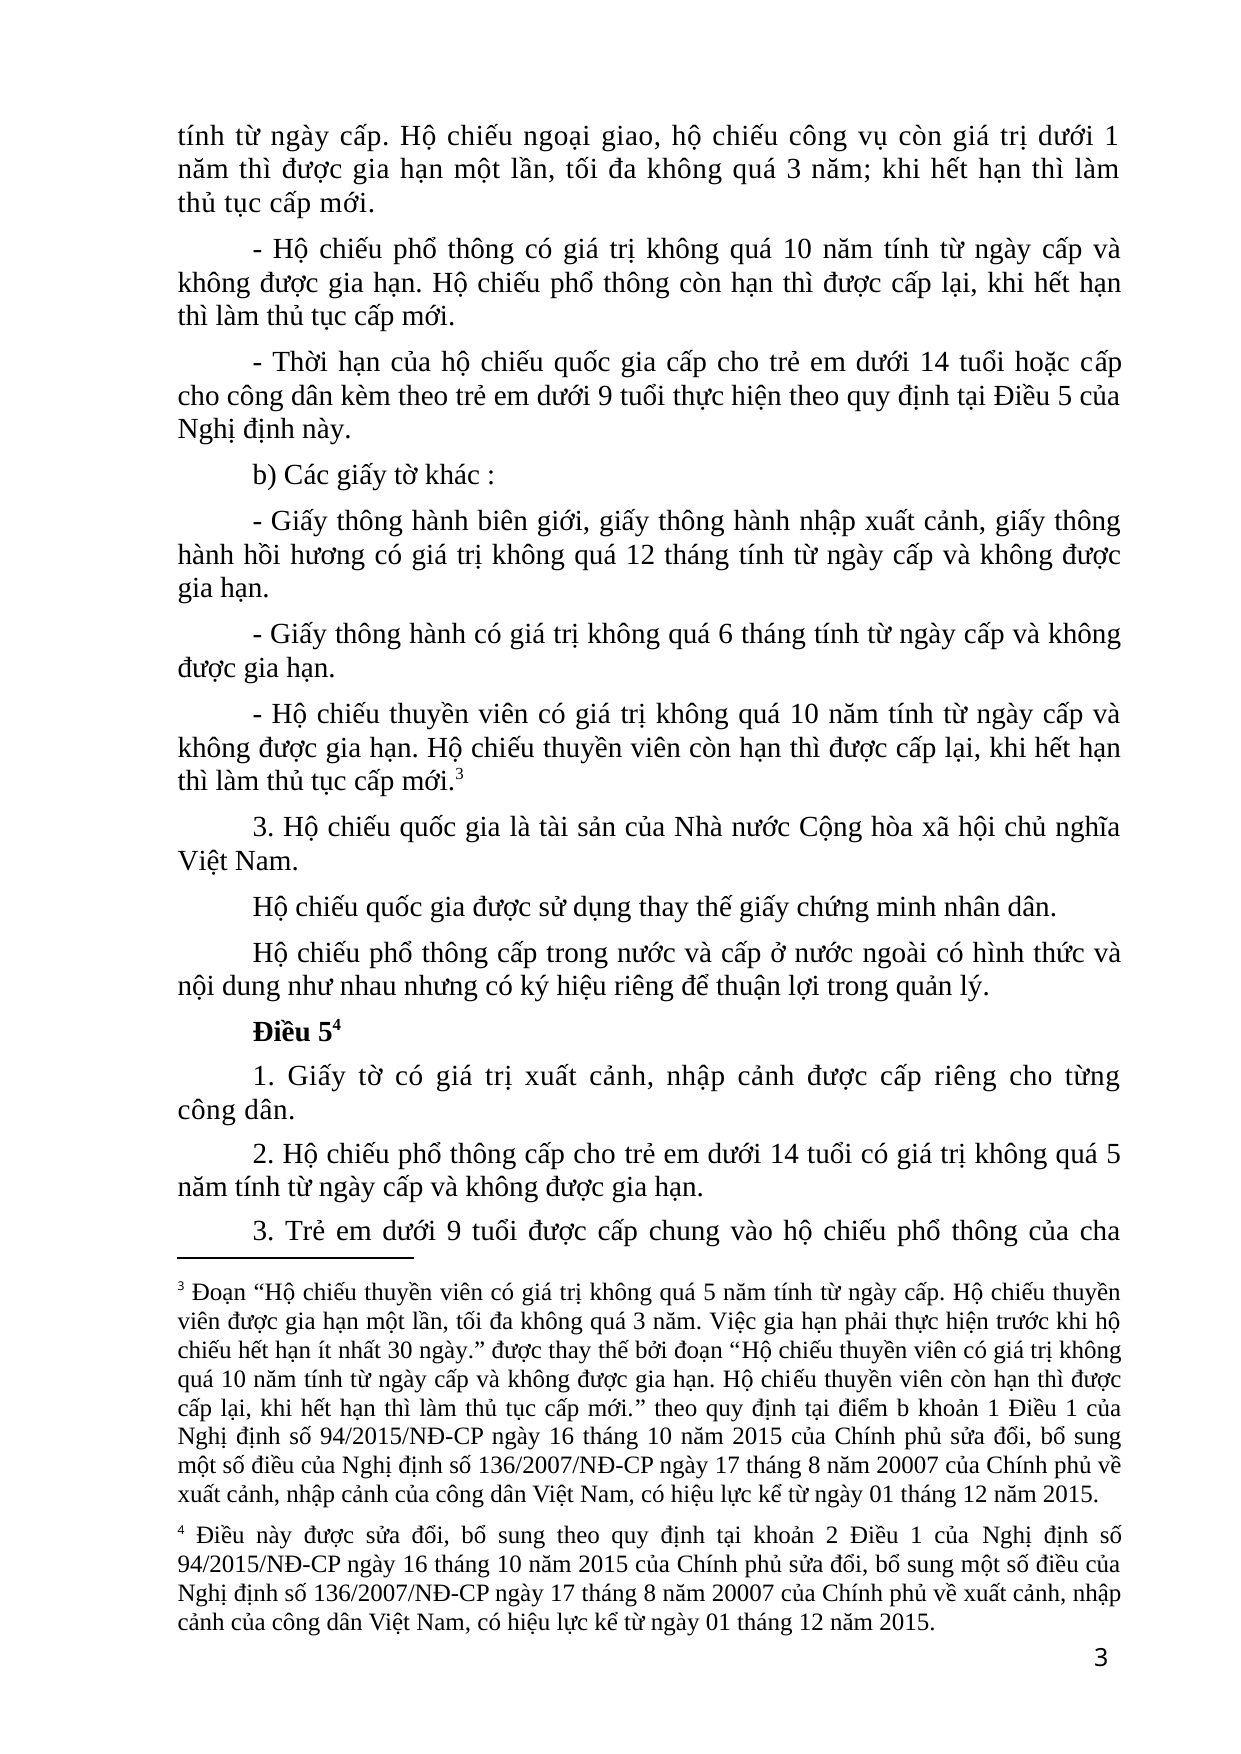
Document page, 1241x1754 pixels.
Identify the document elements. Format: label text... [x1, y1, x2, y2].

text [177, 118, 1122, 219]
text Hộ chiếu quốc gia được sử dụng thay thế giấy chứng minh nhân dân. [177, 889, 1122, 922]
text - Thời hạn của hộ chiếu quốc gia cấp cho trẻ em dưới 14 tuổi hoặc cấp cho công dân kèm theo trẻ em dưới 9 tuổi thực hiện theo quy định tại Điều 5 của Nghị định này. [177, 344, 1122, 445]
text Điều 5 [177, 1014, 1122, 1048]
text b) Các giấy tờ khác : [177, 457, 1122, 491]
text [177, 1213, 1122, 1247]
text - Giấy thông hành biên giới, giấy thông hành nhập xuất cảnh, giấy thông hành hồi hương có giá trị không quá 12 tháng tính từ ngày cấp và không được gia hạn. [177, 503, 1122, 604]
text 2. Hộ chiếu phổ thông cấp cho trẻ em dưới 14 tuổi có giá trị không quá 5 năm tính từ ngày cấp và không được gia hạn. [177, 1136, 1122, 1203]
text - Hộ chiếu thuyền viên có giá trị không quá 10 năm tính từ ngày cấp và không được gia hạn. Hộ chiếu thuyền viên còn hạn thì được cấp lại, khi hết hạn thì làm thủ tục cấp mới. [177, 696, 1122, 797]
text - Giấy thông hành có giá trị không quá 6 tháng tính từ ngày cấp và không được gia hạn. [177, 617, 1122, 684]
text 1. Giấy tờ có giá trị xuất cảnh, nhập cảnh được cấp riêng cho từng công dân. [177, 1058, 1122, 1126]
text Hộ chiếu phổ thông cấp trong nước và cấp ở nước ngoài có hình thức và nội dung như nhau nhưng có ký hiệu riêng để thuận lợi trong quản lý. [177, 935, 1122, 1002]
text 3. Hộ chiếu quốc gia là tài sản của Nhà nước Cộng hòa xã hội chủ nghĩa Việt Nam. [177, 809, 1122, 876]
text - Hộ chiếu phổ thông có giá trị không quá 10 năm tính từ ngày cấp và không được gia hạn. Hộ chiếu phổ thông còn hạn thì được cấp lại, khi hết hạn thì làm thủ tục cấp mới. [177, 231, 1122, 332]
